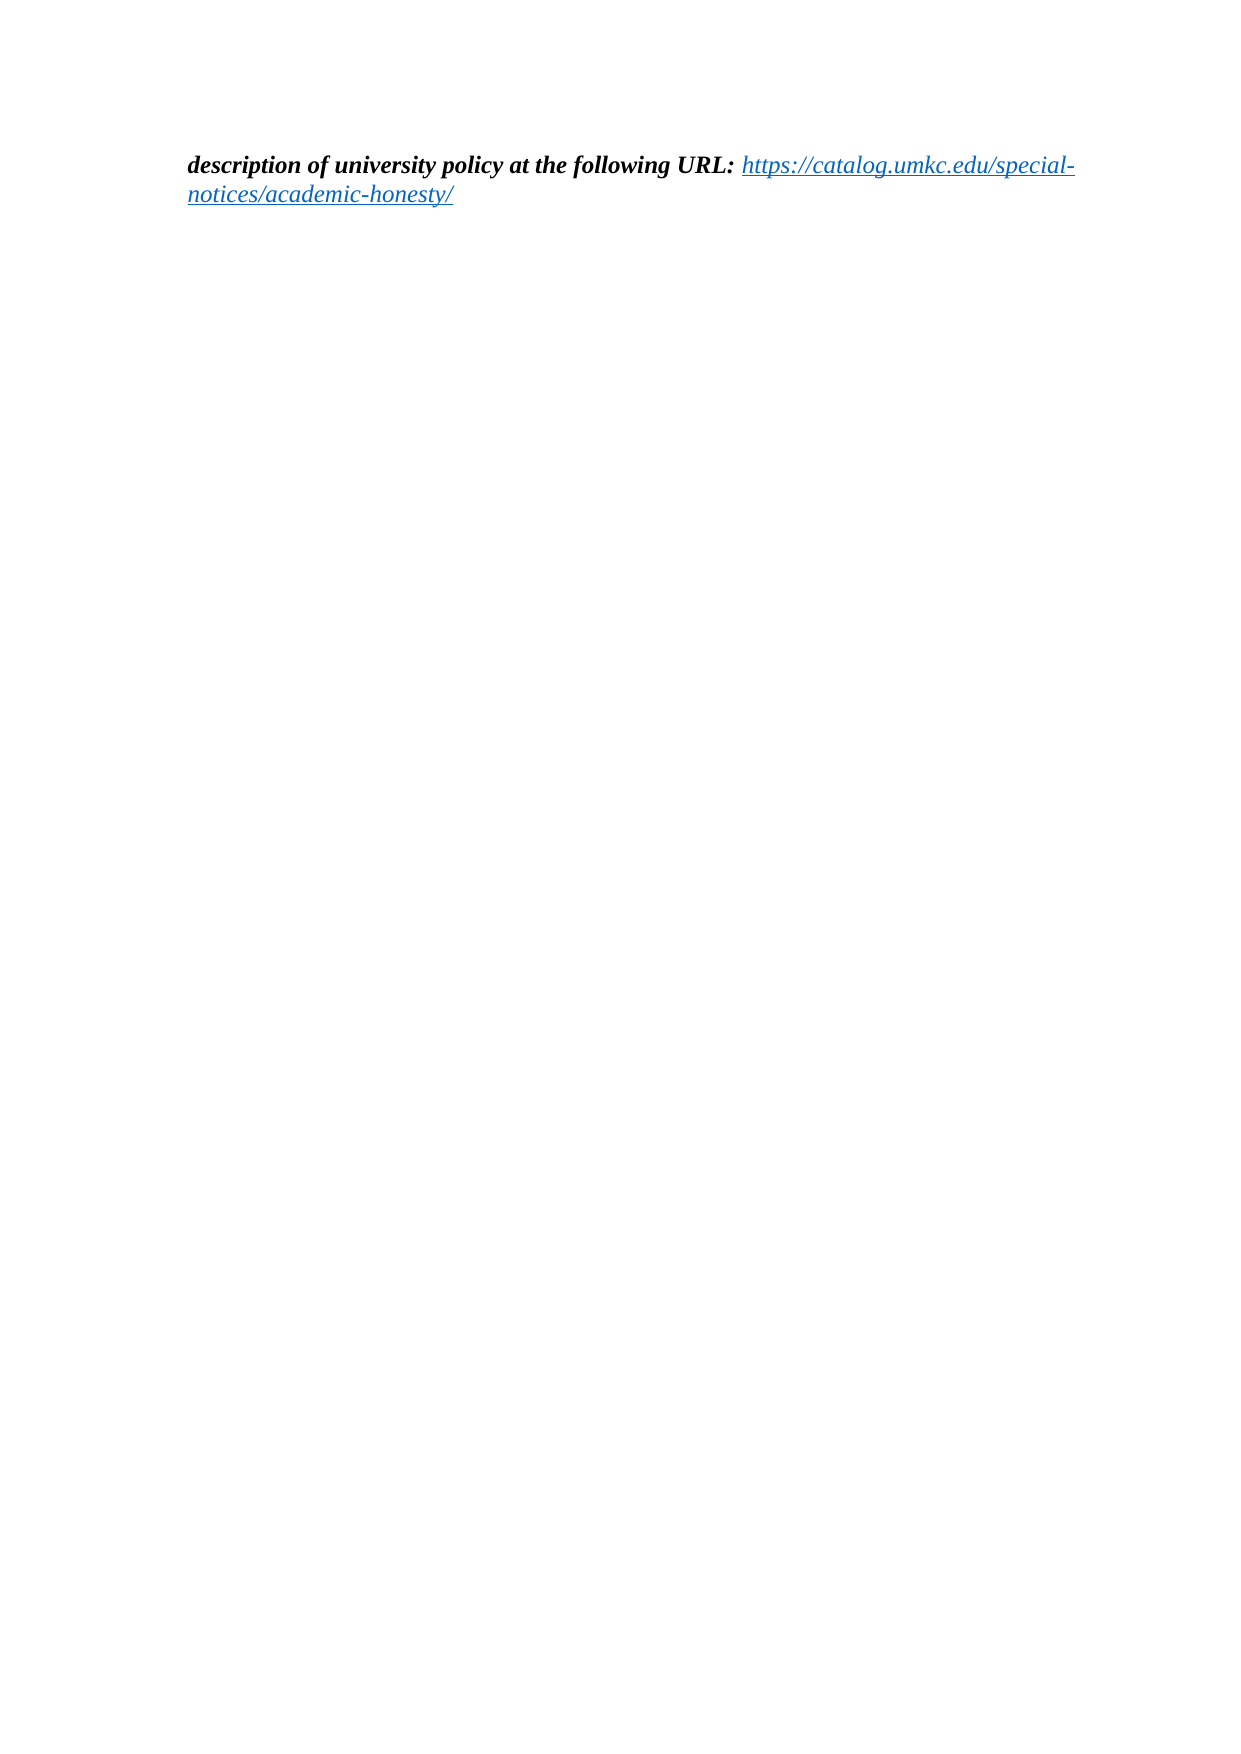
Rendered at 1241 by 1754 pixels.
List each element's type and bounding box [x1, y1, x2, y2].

list [187, 150, 1090, 207]
